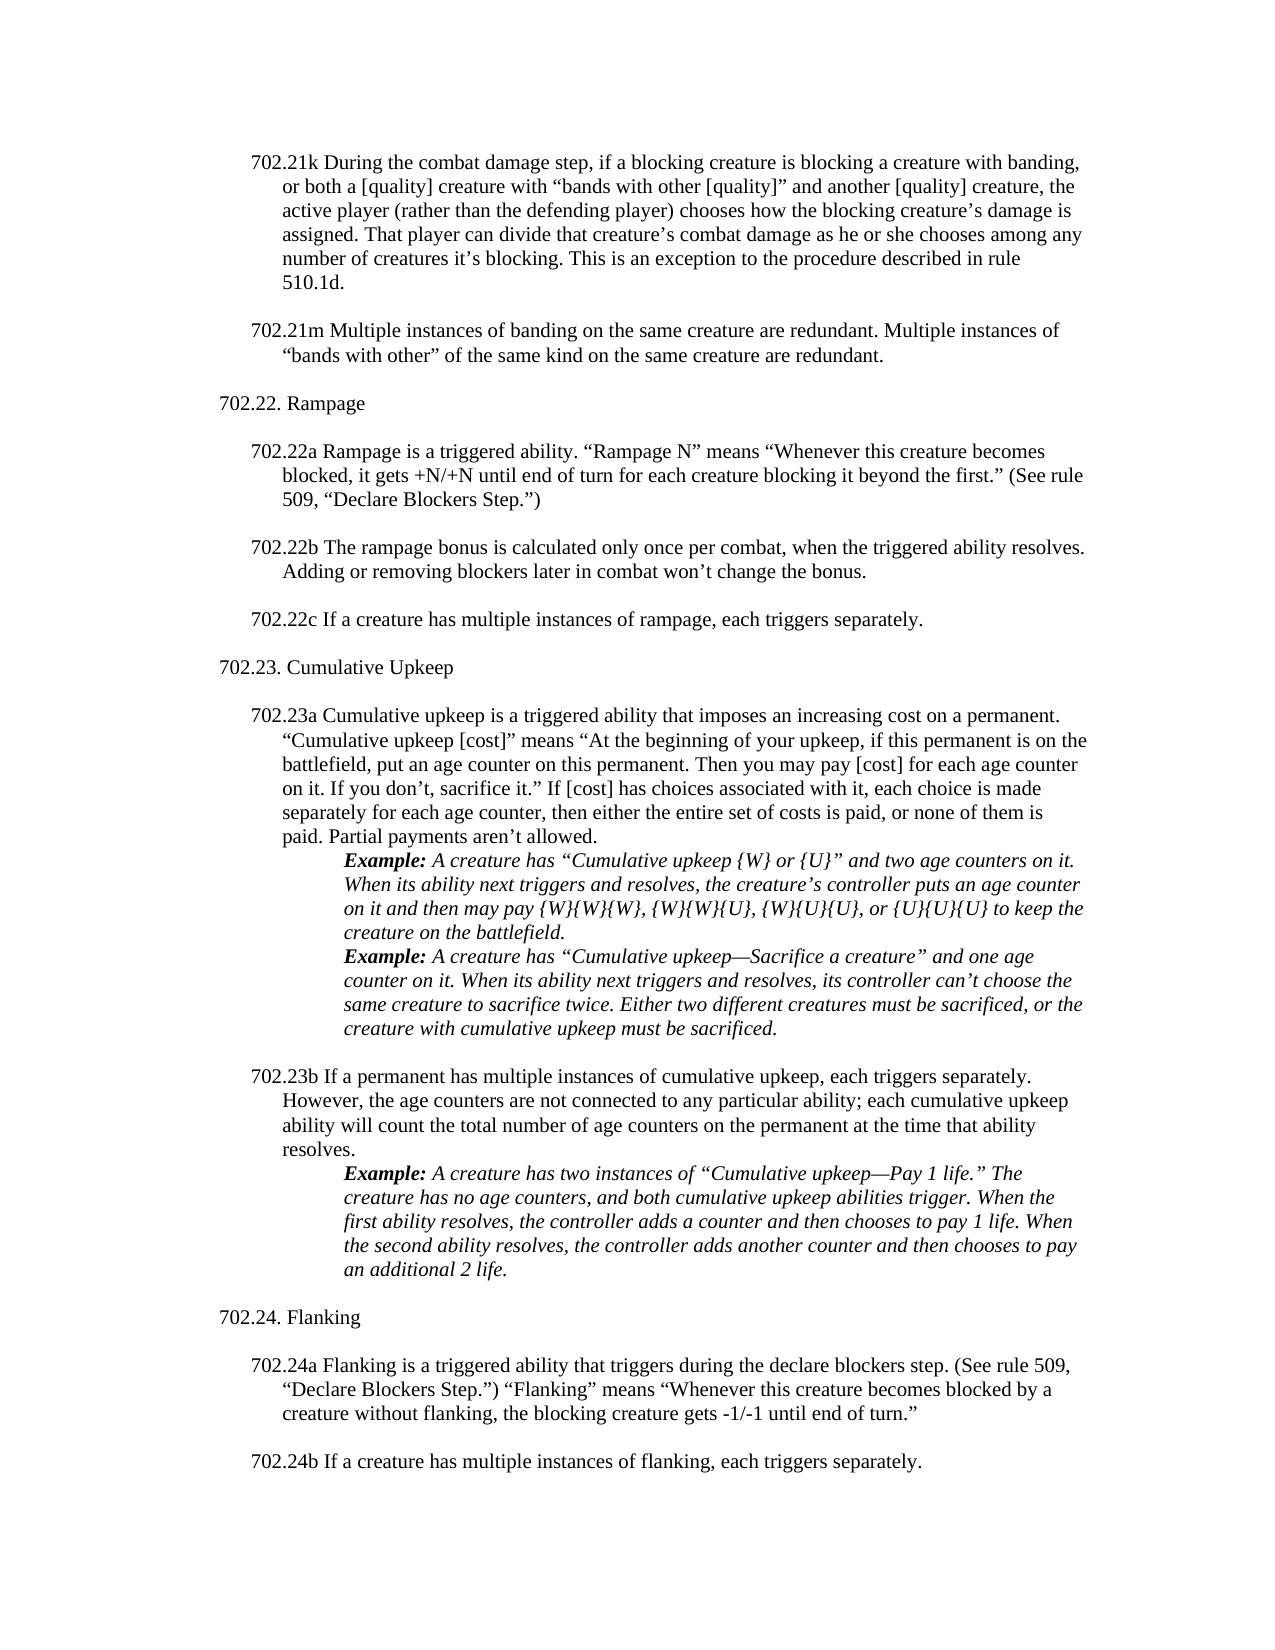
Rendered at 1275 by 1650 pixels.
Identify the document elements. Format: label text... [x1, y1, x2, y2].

text 702.24. Flanking [219, 1305, 1087, 1329]
text Example: A creature has “Cumulative upkeep—Sacrifice a creature” and one age counter on it. When its ability next triggers and resolves, its controller can’t choose the same creature to sacrifice twice. Either two different creatures must be sacrificed, or the creature with cumulative upkeep must be sacrificed. [343, 944, 1087, 1040]
text 702.22a Rampage is a triggered ability. “Rampage N” means “Whenever this creature becomes blocked, it gets +N/+N until end of turn for each creature blocking it beyond the first.” (See rule 509, “Declare Blockers Step.”) [251, 439, 1087, 511]
text 702.22. Rampage [219, 391, 1087, 415]
text 702.22b The rampage bonus is calculated only once per combat, when the triggered ability resolves. Adding or removing blockers later in combat won’t change the bonus. [251, 535, 1087, 583]
text 702.24b If a creature has multiple instances of flanking, each triggers separately. [251, 1449, 1087, 1473]
text Example: A creature has two instances of “Cumulative upkeep—Pay 1 life.” The creature has no age counters, and both cumulative upkeep abilities trigger. When the first ability resolves, the controller adds a counter and then chooses to pay 1 life. When the second ability resolves, the controller adds another counter and then chooses to pay an additional 2 life. [343, 1161, 1087, 1281]
text Example: A creature has “Cumulative upkeep {W} or {U}” and two age counters on it. When its ability next triggers and resolves, the creature’s controller puts an age counter on it and then may pay {W}{W}{W}, {W}{W}{U}, {W}{U}{U}, or {U}{U}{U} to keep the creature on the battlefield. [343, 848, 1087, 944]
text 702.22c If a creature has multiple instances of rampage, each triggers separately. [251, 607, 1087, 631]
text 702.23b If a permanent has multiple instances of cumulative upkeep, each triggers separately. However, the age counters are not connected to any particular ability; each cumulative upkeep ability will count the total number of age counters on the permanent at the time that ability resolves. [251, 1064, 1087, 1161]
text 702.23. Cumulative Upkeep [219, 655, 1087, 679]
text 702.23a Cumulative upkeep is a triggered ability that imposes an increasing cost on a permanent. “Cumulative upkeep [cost]” means “At the beginning of your upkeep, if this permanent is on the battlefield, put an age counter on this permanent. Then you may pay [cost] for each age counter on it. If you don’t, sacrifice it.” If [cost] has choices associated with it, each choice is made separately for each age counter, then either the entire set of costs is paid, or none of them is paid. Partial payments aren’t allowed. [251, 703, 1087, 848]
text 702.21k During the combat damage step, if a blocking creature is blocking a creature with banding, or both a [quality] creature with “bands with other [quality]” and another [quality] creature, the active player (rather than the defending player) chooses how the blocking creature’s damage is assigned. That player can divide that creature’s combat damage as he or she chooses among any number of creatures it’s blocking. This is an exception to the procedure described in rule 510.1d. [251, 150, 1087, 294]
text 702.21m Multiple instances of banding on the same creature are redundant. Multiple instances of “bands with other” of the same kind on the same creature are redundant. [251, 318, 1087, 367]
text 702.24a Flanking is a triggered ability that triggers during the declare blockers step. (See rule 509, “Declare Blockers Step.”) “Flanking” means “Whenever this creature becomes blocked by a creature without flanking, the blocking creature gets -1/-1 until end of turn.” [251, 1353, 1087, 1425]
